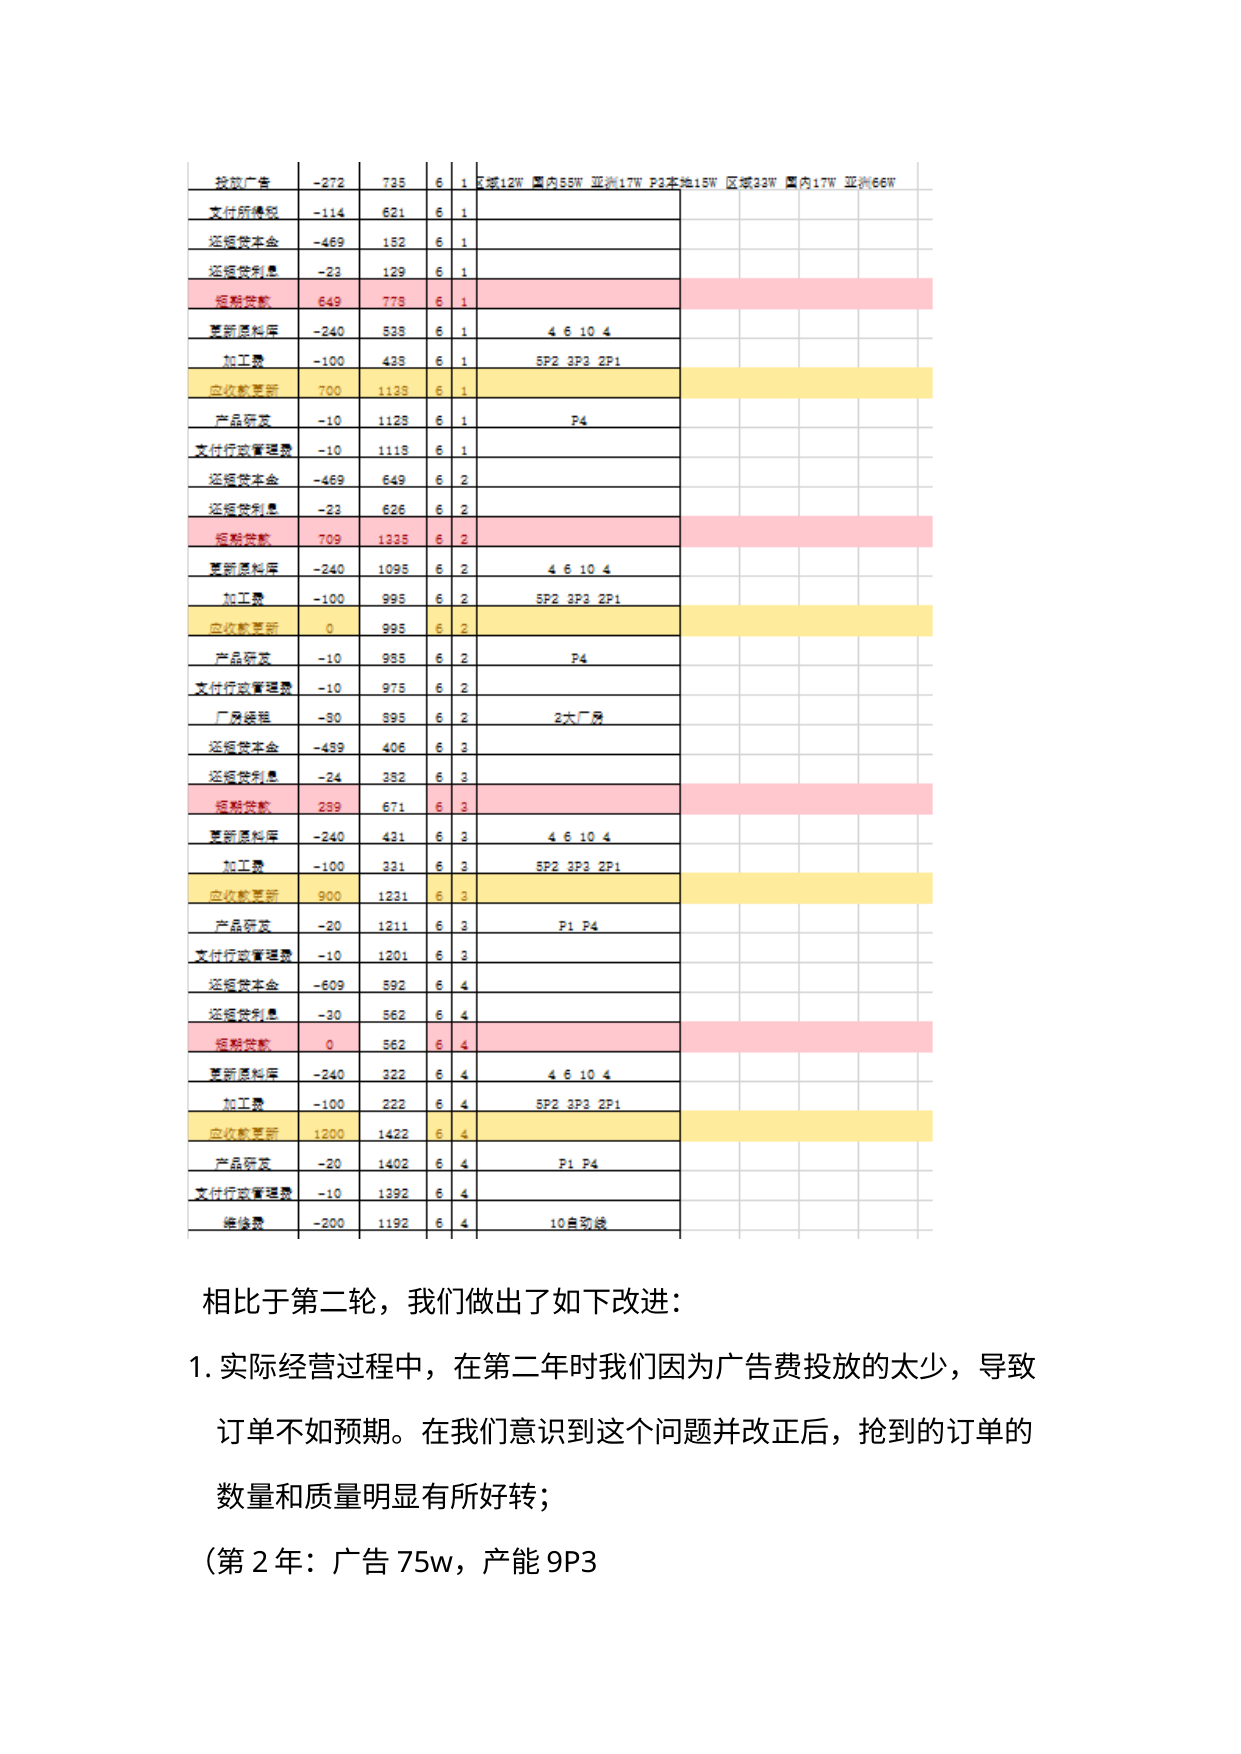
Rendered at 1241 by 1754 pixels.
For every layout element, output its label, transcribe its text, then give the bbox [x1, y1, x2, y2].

text （第2年：广告75w，产能9P3 [187, 1527, 1053, 1592]
text 1. 实际经营过程中，在第二年时我们因为广告费投放的太少，导致订单不如预期。在我们意识到这个问题并改正后，抢到的订单的数量和质量明显有所好转； [187, 1332, 1053, 1527]
text 相比于第二轮，我们做出了如下改进： [187, 1267, 1053, 1332]
picture [187, 162, 933, 1239]
